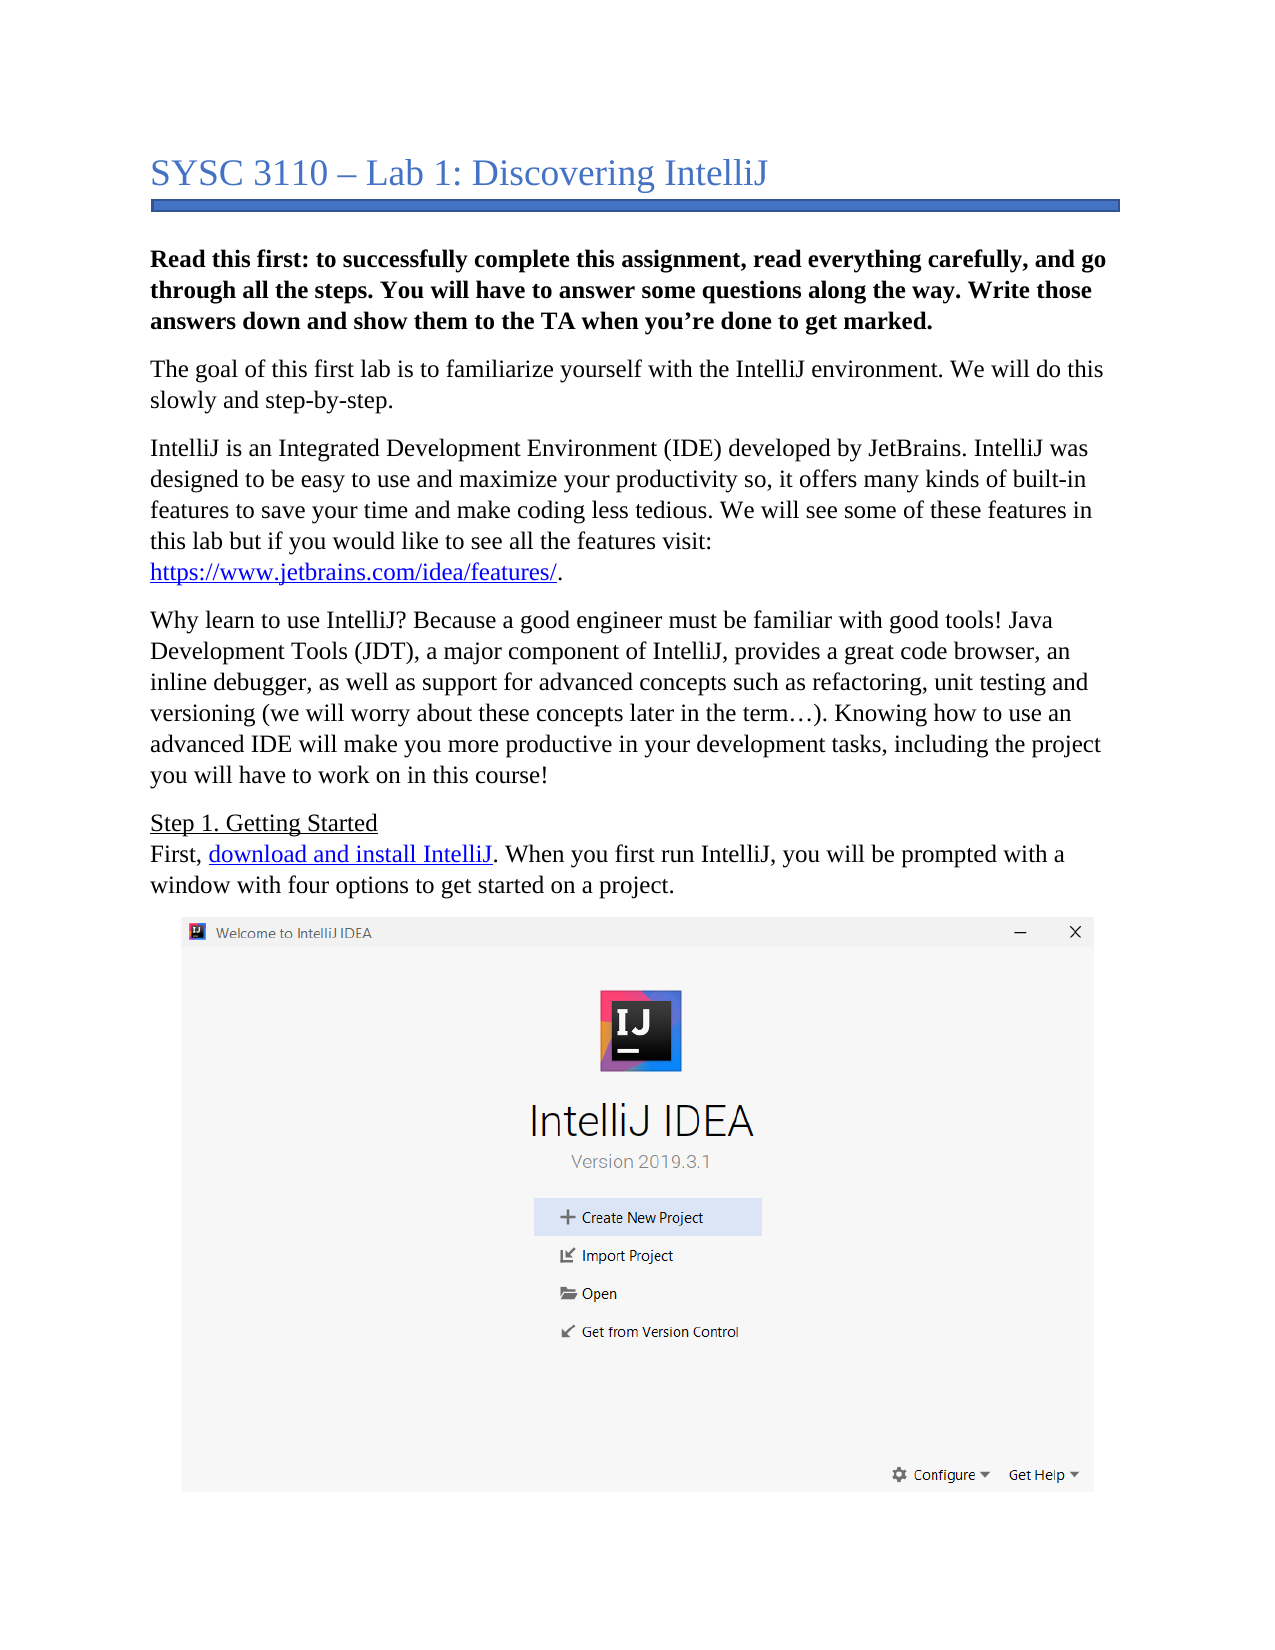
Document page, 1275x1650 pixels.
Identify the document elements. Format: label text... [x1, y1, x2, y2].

text SYSC 3110 – Lab 1: Discovering IntelliJ [150, 150, 1125, 193]
text Step 1. Getting Started First, download and install IntelliJ. When you first run IntelliJ, you will be prompted with a window with four options to get started on a project. [150, 808, 1125, 898]
picture [181, 917, 1094, 1492]
text Why learn to use IntelliJ? Because a good engineer must be familiar with good tools! Java Development Tools (JDT), a major component of IntelliJ, provides a great code browser, an inline debugger, as well as support for advanced concepts such as refactoring, unit testing and versioning (we will worry about these concepts later in the term…). Knowing how to use an advanced IDE will make you more productive in your development tasks, including the project you will have to work on in this course! [150, 605, 1125, 789]
text IntelliJ is an Integrated Development Environment (IDE) developed by JetBrains. IntelliJ was designed to be easy to use and maximize your productivity so, it offers many kinds of built-in features to save your time and make coding less tedious. We will see some of these features in this lab but if you would like to see all the features visit: https://www.jetbrains.com/idea/features/. [150, 433, 1125, 586]
text The goal of this first lab is to familiarize yourself with the IntelliJ environment. We will do this slowly and step-by-step. [150, 354, 1125, 414]
text Read this first: to successfully complete this assignment, read everything carefully, and go through all the steps. You will have to answer some questions along the way. Write those answers down and show them to the TA when you’re done to get marked. [150, 213, 1125, 335]
